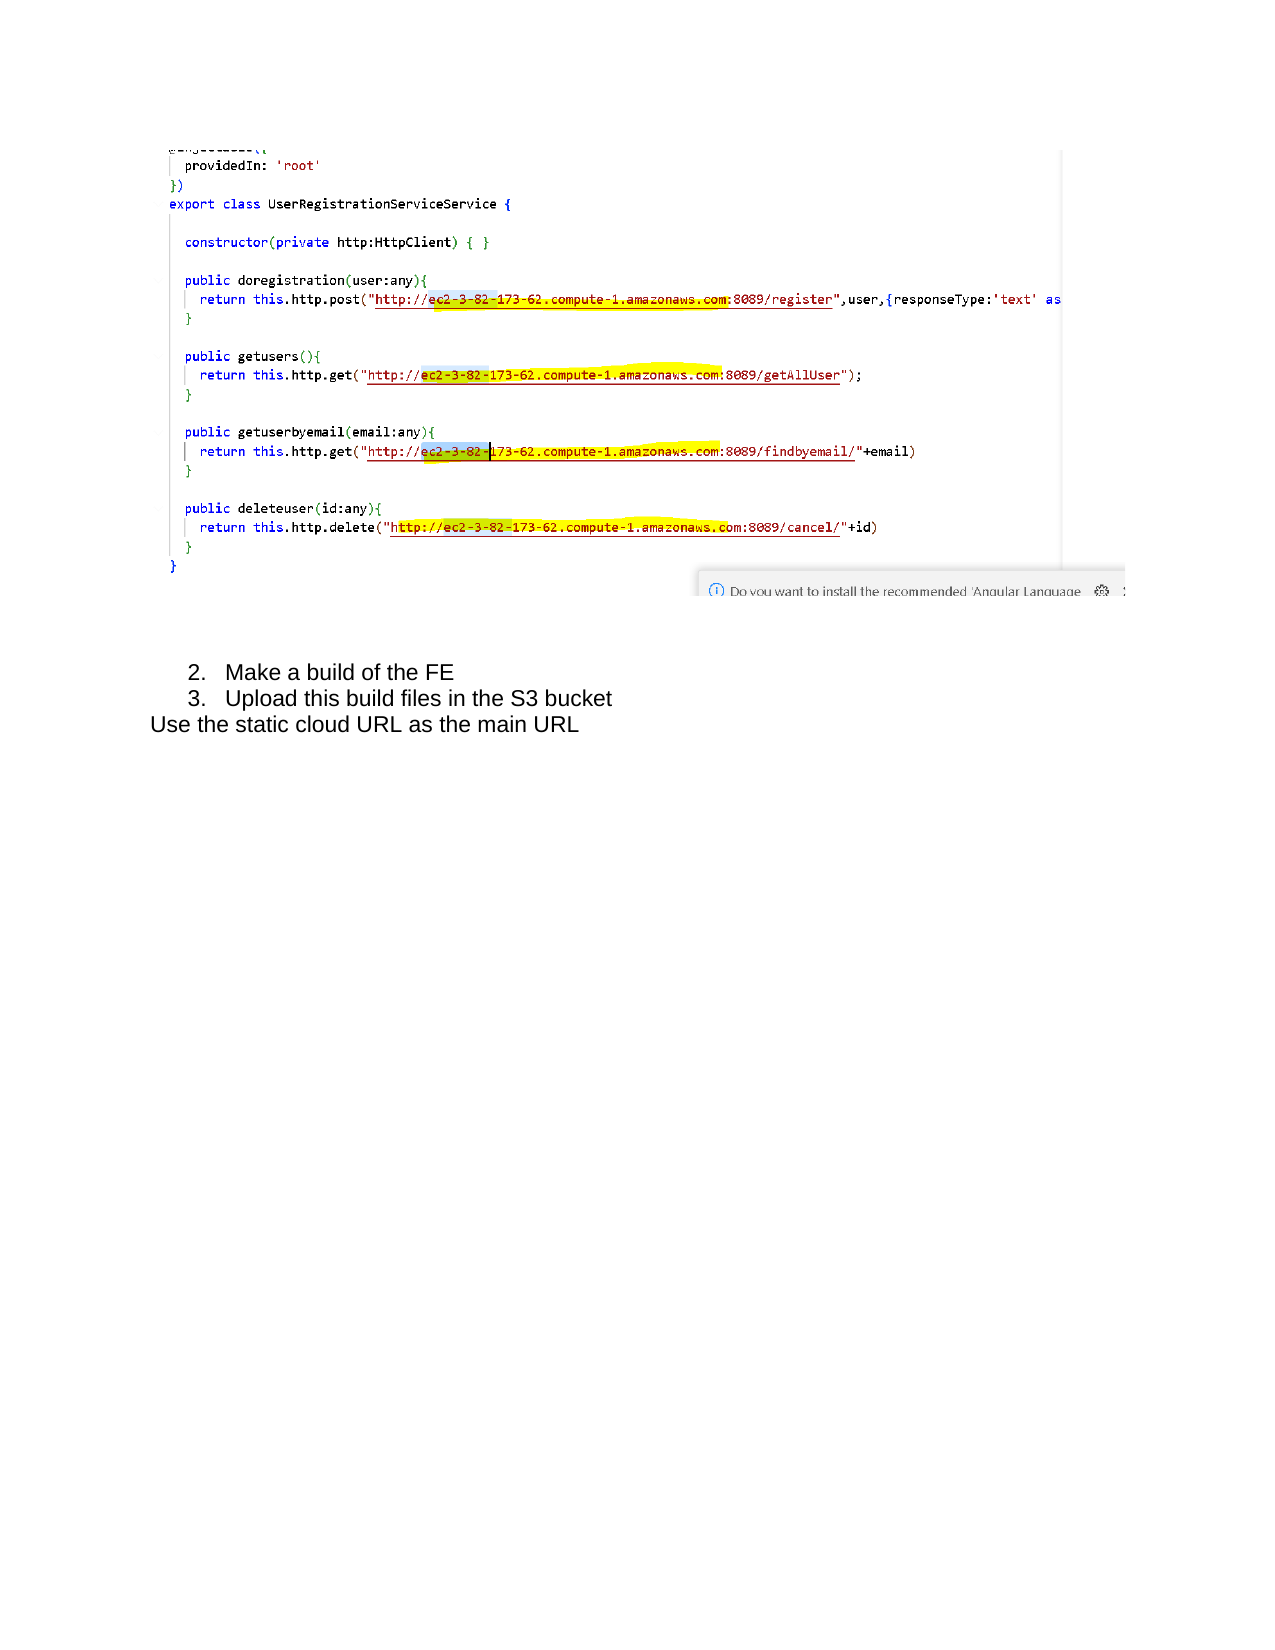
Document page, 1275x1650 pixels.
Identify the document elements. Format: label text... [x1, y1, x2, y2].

picture [150, 150, 1125, 596]
list Upload this build files in the S3 bucket [187, 685, 1125, 711]
list Make a build of the FE [187, 659, 1125, 685]
text Use the static cloud URL as the main URL [150, 711, 1125, 738]
